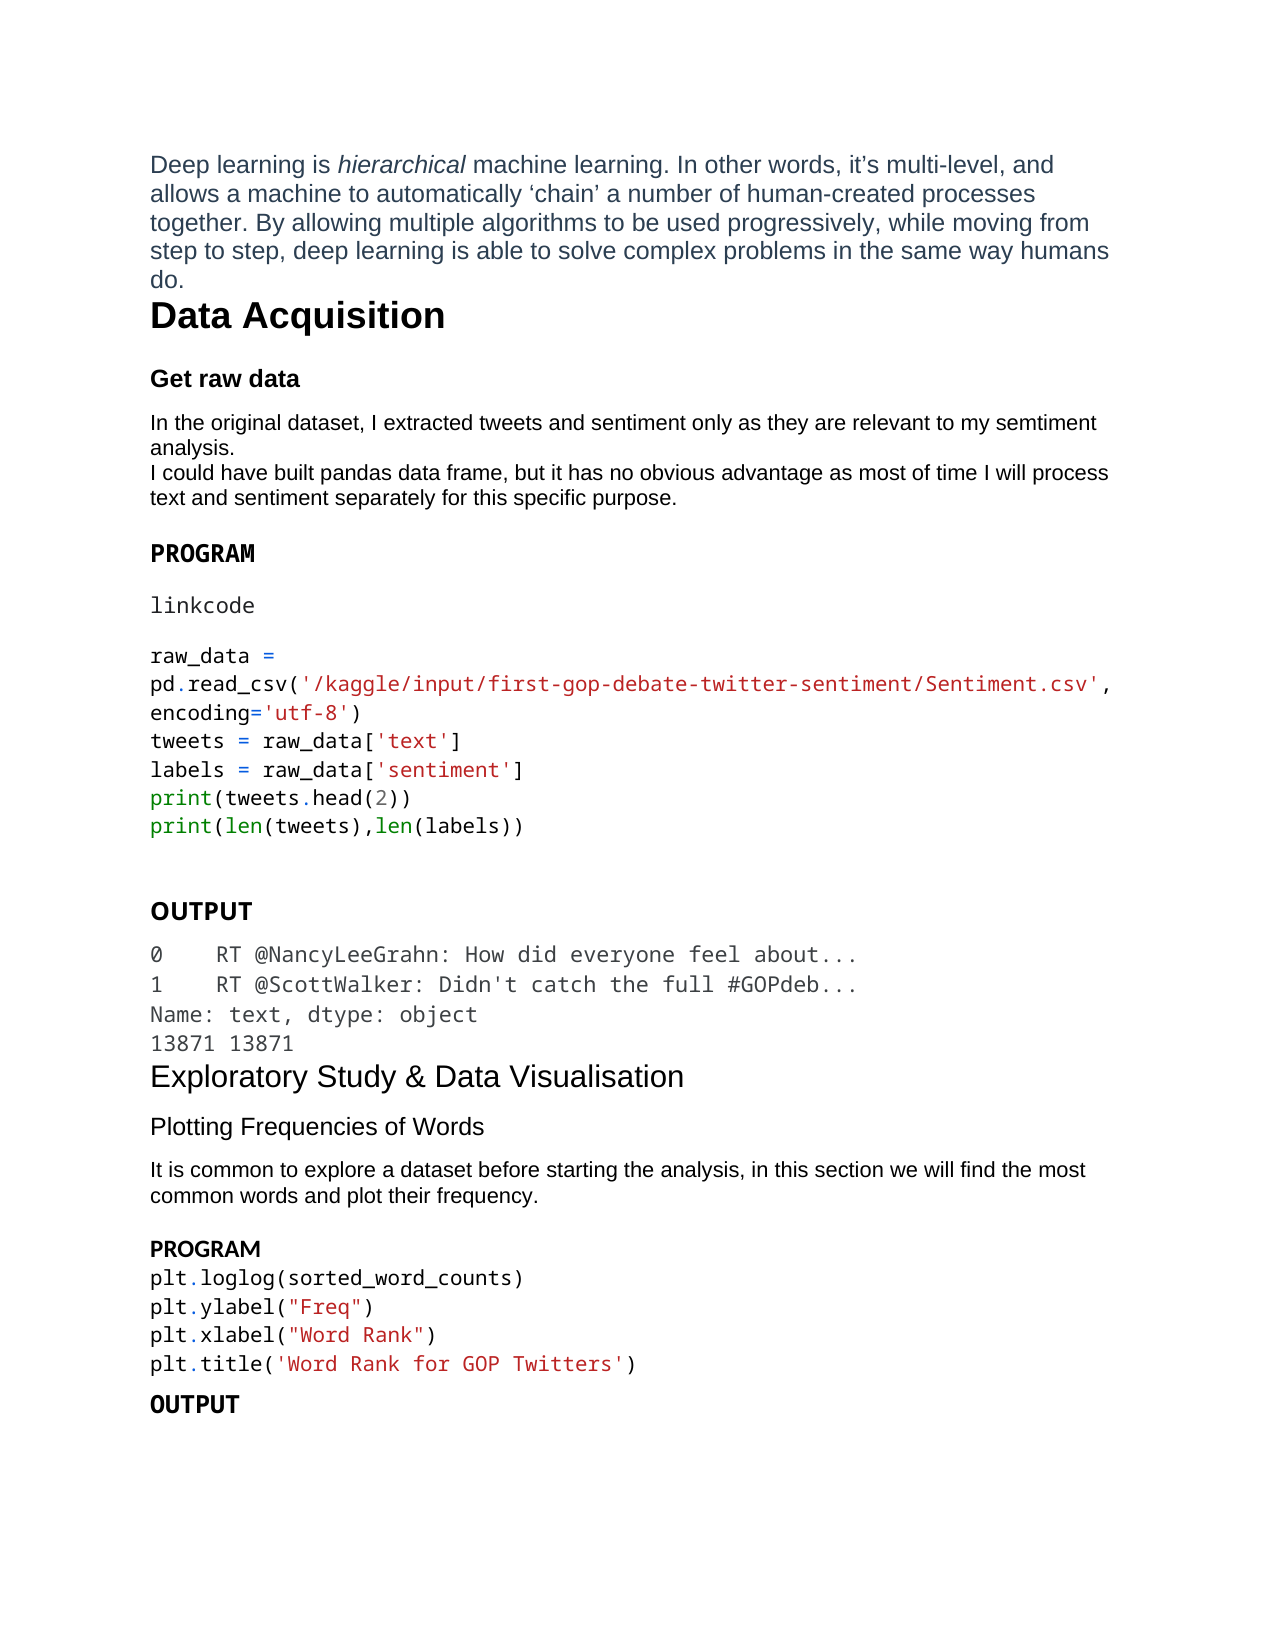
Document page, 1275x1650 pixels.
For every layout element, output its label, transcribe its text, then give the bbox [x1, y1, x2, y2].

text Name: text, dtype: object [150, 998, 1125, 1028]
text raw_data = pd.read_csv('/kaggle/input/first-gop-debate-twitter-sentiment/Sentiment.csv', encoding='utf-8') [150, 641, 1125, 726]
text 13871 13871 [150, 1028, 1125, 1058]
text 1 RT @ScottWalker: Didn't catch the full #GOPdeb... [150, 969, 1125, 998]
text PROGRAM [150, 1233, 1125, 1263]
text Data Acquisition [150, 294, 1125, 337]
text print(tweets.head(2)) [150, 783, 1125, 812]
text plt.loglog(sorted_word_counts) [150, 1263, 1125, 1292]
text 0 RT @NancyLeeGrahn: How did everyone feel about... [150, 939, 1125, 969]
subtitle Exploratory Study & Data Visualisation [150, 1058, 1125, 1094]
text tweets = raw_data['text'] [150, 726, 1125, 755]
text In the original dataset, I extracted tweets and sentiment only as they are relevant to my semtiment analysis. I could have built pandas data frame, but it has no obvious advantage as most of time I will process text and sentiment separately for this specific purpose. [150, 410, 1125, 511]
subtitle Get raw data [150, 364, 1125, 393]
subtitle Plotting Frequencies of Words [150, 1112, 1125, 1141]
text PROGRAM [150, 536, 1125, 569]
text plt.title('Word Rank for GOP Twitters') [150, 1349, 1125, 1377]
text OUTPUT [150, 1387, 1125, 1421]
text linkcode [150, 590, 1125, 620]
text plt.xlabel("Word Rank") [150, 1320, 1125, 1349]
text print(len(tweets),len(labels)) [150, 812, 1125, 840]
text labels = raw_data['sentiment'] [150, 755, 1125, 783]
subtitle OUTPUT [150, 893, 1125, 928]
text It is common to explore a dataset before starting the analysis, in this section we will find the most common words and plot their frequency. [150, 1157, 1125, 1208]
text plt.ylabel("Freq") [150, 1292, 1125, 1320]
text Deep learning is hierarchical machine learning. In other words, it’s multi-level, and allows a machine to automatically ‘chain’ a number of human-created processes together. By allowing multiple algorithms to be used progressively, while moving from step to step, deep learning is able to solve complex problems in the same way humans do. [150, 150, 1125, 294]
